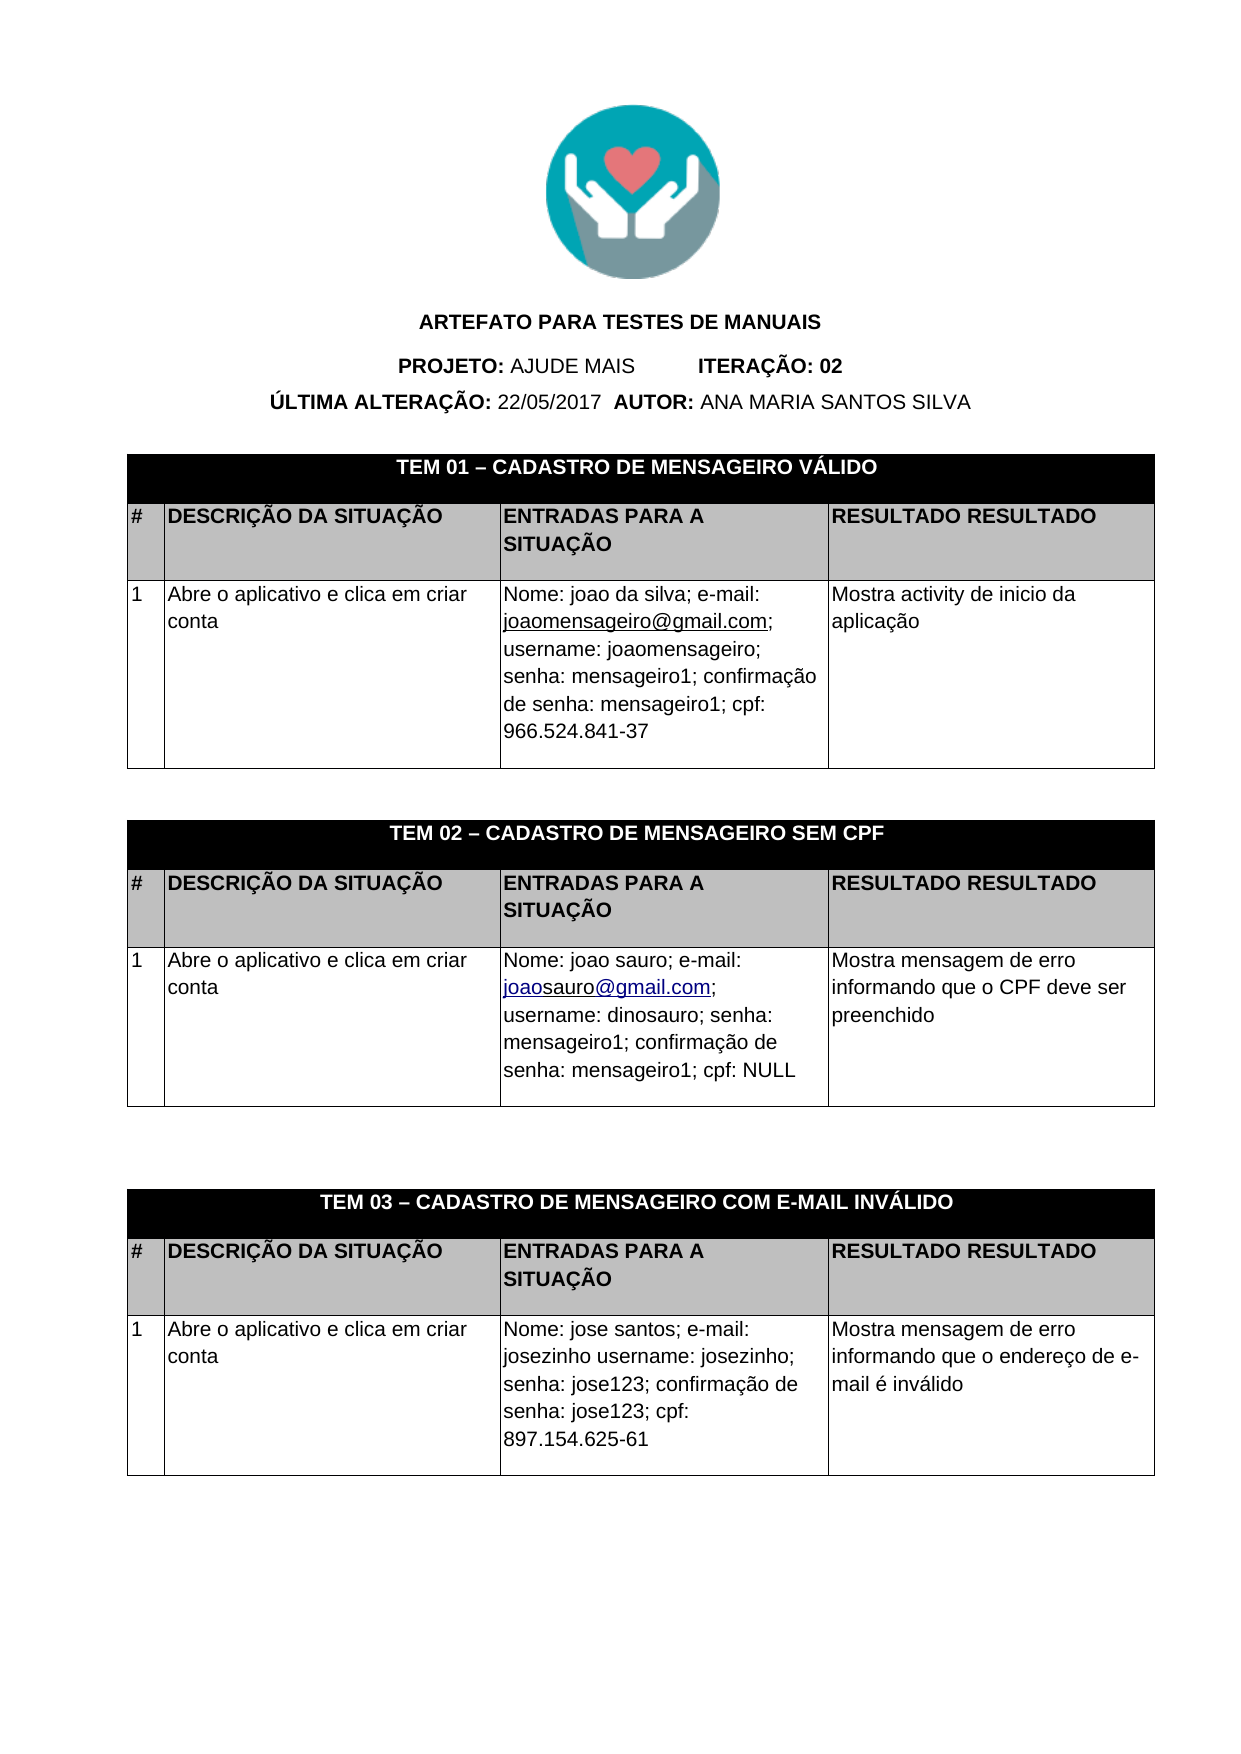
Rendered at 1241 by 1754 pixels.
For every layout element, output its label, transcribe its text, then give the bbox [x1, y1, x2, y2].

list ÚLTIMA ALTERAÇÃO: 22/05/2017 AUTOR: ANA MARIA SANTOS SILVA [150, 390, 1090, 414]
table_cell 1 [128, 581, 164, 768]
table_header TEM 01 – CADASTRO DE MENSAGEIRO VÁLIDO [128, 455, 1154, 503]
table_cell # [128, 870, 164, 947]
table_cell Nome: jose santos; e-mail: josezinho username: josezinho; senha: jose123; confirmação de senha: jose123; cpf: 897.154.625-61 [501, 1316, 828, 1475]
table_cell DESCRIÇÃO DA SITUAÇÃO [165, 870, 500, 947]
table_cell Abre o aplicativo e clica em criar conta [165, 948, 500, 1106]
table_cell RESULTADO RESULTADO [829, 1239, 1154, 1315]
table_cell RESULTADO RESULTADO [829, 504, 1154, 580]
table_cell ENTRADAS PARA A SITUAÇÃO [501, 1239, 828, 1315]
table_cell ENTRADAS PARA A SITUAÇÃO [501, 870, 828, 947]
table_cell RESULTADO RESULTADO [829, 870, 1154, 947]
table_header TEM 03 – CADASTRO DE MENSAGEIRO COM E-MAIL INVÁLIDO [128, 1190, 1154, 1238]
table_cell DESCRIÇÃO DA SITUAÇÃO [165, 504, 500, 580]
list PROJETO: AJUDE MAIS ITERAÇÃO: 02 [150, 354, 1090, 378]
table_cell Abre o aplicativo e clica em criar conta [165, 1316, 500, 1475]
table_cell # [128, 504, 164, 580]
picture [545, 104, 720, 279]
list ARTEFATO PARA TESTES DE MANUAIS [150, 310, 1090, 334]
table_cell Nome: joao sauro; e-mail: joaosauro@gmail.com; username: dinosauro; senha: mensageiro1; confirmação de senha: mensageiro1; cpf: NULL [501, 948, 828, 1106]
table_cell Nome: joao da silva; e-mail: joaomensageiro@gmail.com; username: joaomensageiro; senha: mensageiro1; confirmação de senha: mensageiro1; cpf: 966.524.841-37 [501, 581, 828, 768]
table_header TEM 02 – CADASTRO DE MENSAGEIRO SEM CPF [128, 821, 1154, 869]
table_cell Mostra activity de inicio da aplicação [829, 581, 1154, 768]
table_cell Abre o aplicativo e clica em criar conta [165, 581, 500, 768]
table_cell Mostra mensagem de erro informando que o CPF deve ser preenchido [829, 948, 1154, 1106]
table_cell 1 [128, 1316, 164, 1475]
table_cell # [128, 1239, 164, 1315]
table_cell ENTRADAS PARA A SITUAÇÃO [501, 504, 828, 580]
table_cell Mostra mensagem de erro informando que o endereço de e-mail é inválido [829, 1316, 1154, 1475]
table_cell 1 [128, 948, 164, 1106]
table_cell DESCRIÇÃO DA SITUAÇÃO [165, 1239, 500, 1315]
